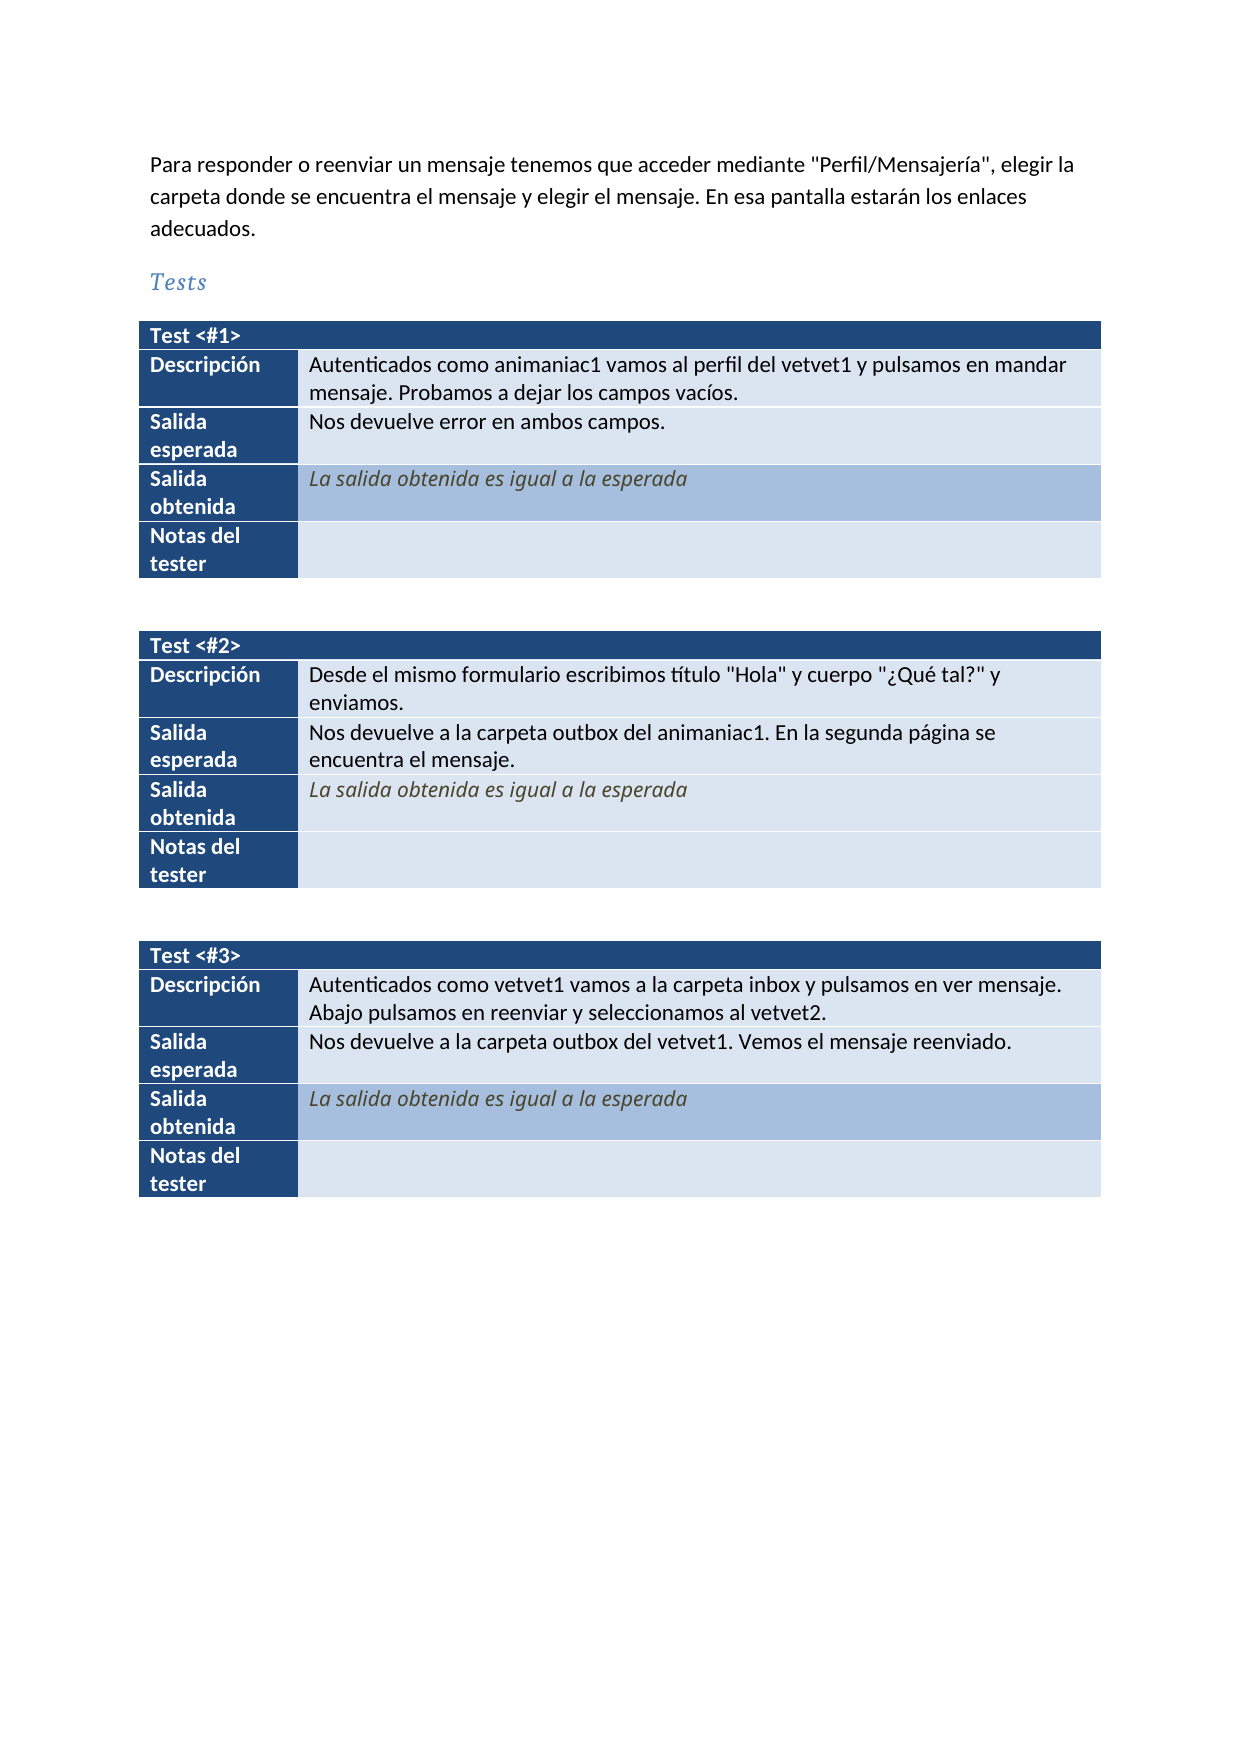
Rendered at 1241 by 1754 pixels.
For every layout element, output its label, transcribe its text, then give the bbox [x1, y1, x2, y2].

table_cell Autenticados como vetvet1 vamos a la carpeta inbox y pulsamos en ver mensaje. Abajo pulsamos en reenviar y seleccionamos al vetvet2. [298, 970, 1101, 1026]
table_cell Notas del tester [139, 832, 298, 888]
table_cell Salida obtenida [139, 775, 298, 831]
table_cell La salida obtenida es igual a la esperada [298, 465, 1101, 521]
table_cell Salida esperada [139, 1027, 298, 1083]
subtitle Tests [150, 267, 1090, 296]
table_cell Salida obtenida [139, 1084, 298, 1140]
table_cell Salida obtenida [139, 465, 298, 521]
table_cell Notas del tester [139, 522, 298, 578]
table_cell [298, 522, 1101, 578]
table_header Test <#3> [139, 941, 1101, 969]
table_cell [298, 1141, 1101, 1197]
table_cell Autenticados como animaniac1 vamos al perfil del vetvet1 y pulsamos en mandar mensaje. Probamos a dejar los campos vacíos. [298, 350, 1101, 406]
table_cell [298, 832, 1101, 888]
table_cell Notas del tester [139, 1141, 298, 1197]
table_cell La salida obtenida es igual a la esperada [298, 1084, 1101, 1140]
table_cell Nos devuelve error en ambos campos. [298, 408, 1101, 463]
table_cell Nos devuelve a la carpeta outbox del vetvet1. Vemos el mensaje reenviado. [298, 1027, 1101, 1083]
table_cell Descripción [139, 350, 298, 406]
table_cell Salida esperada [139, 718, 298, 774]
table_header Test <#1> [139, 321, 1101, 349]
table_cell Descripción [139, 661, 298, 717]
table_cell Desde el mismo formulario escribimos título "Hola" y cuerpo "¿Qué tal?" y enviamos. [298, 661, 1101, 717]
table_cell Salida esperada [139, 408, 298, 463]
table_cell Descripción [139, 970, 298, 1026]
table_cell Nos devuelve a la carpeta outbox del animaniac1. En la segunda página se encuentra el mensaje. [298, 718, 1101, 774]
table_header Test <#2> [139, 631, 1101, 659]
table_cell La salida obtenida es igual a la esperada [298, 775, 1101, 831]
text Para responder o reenviar un mensaje tenemos que acceder mediante "Perfil/Mensajería", elegir la carpeta donde se encuentra el mensaje y elegir el mensaje. En esa pantalla estarán los enlaces adecuados. [150, 150, 1090, 242]
